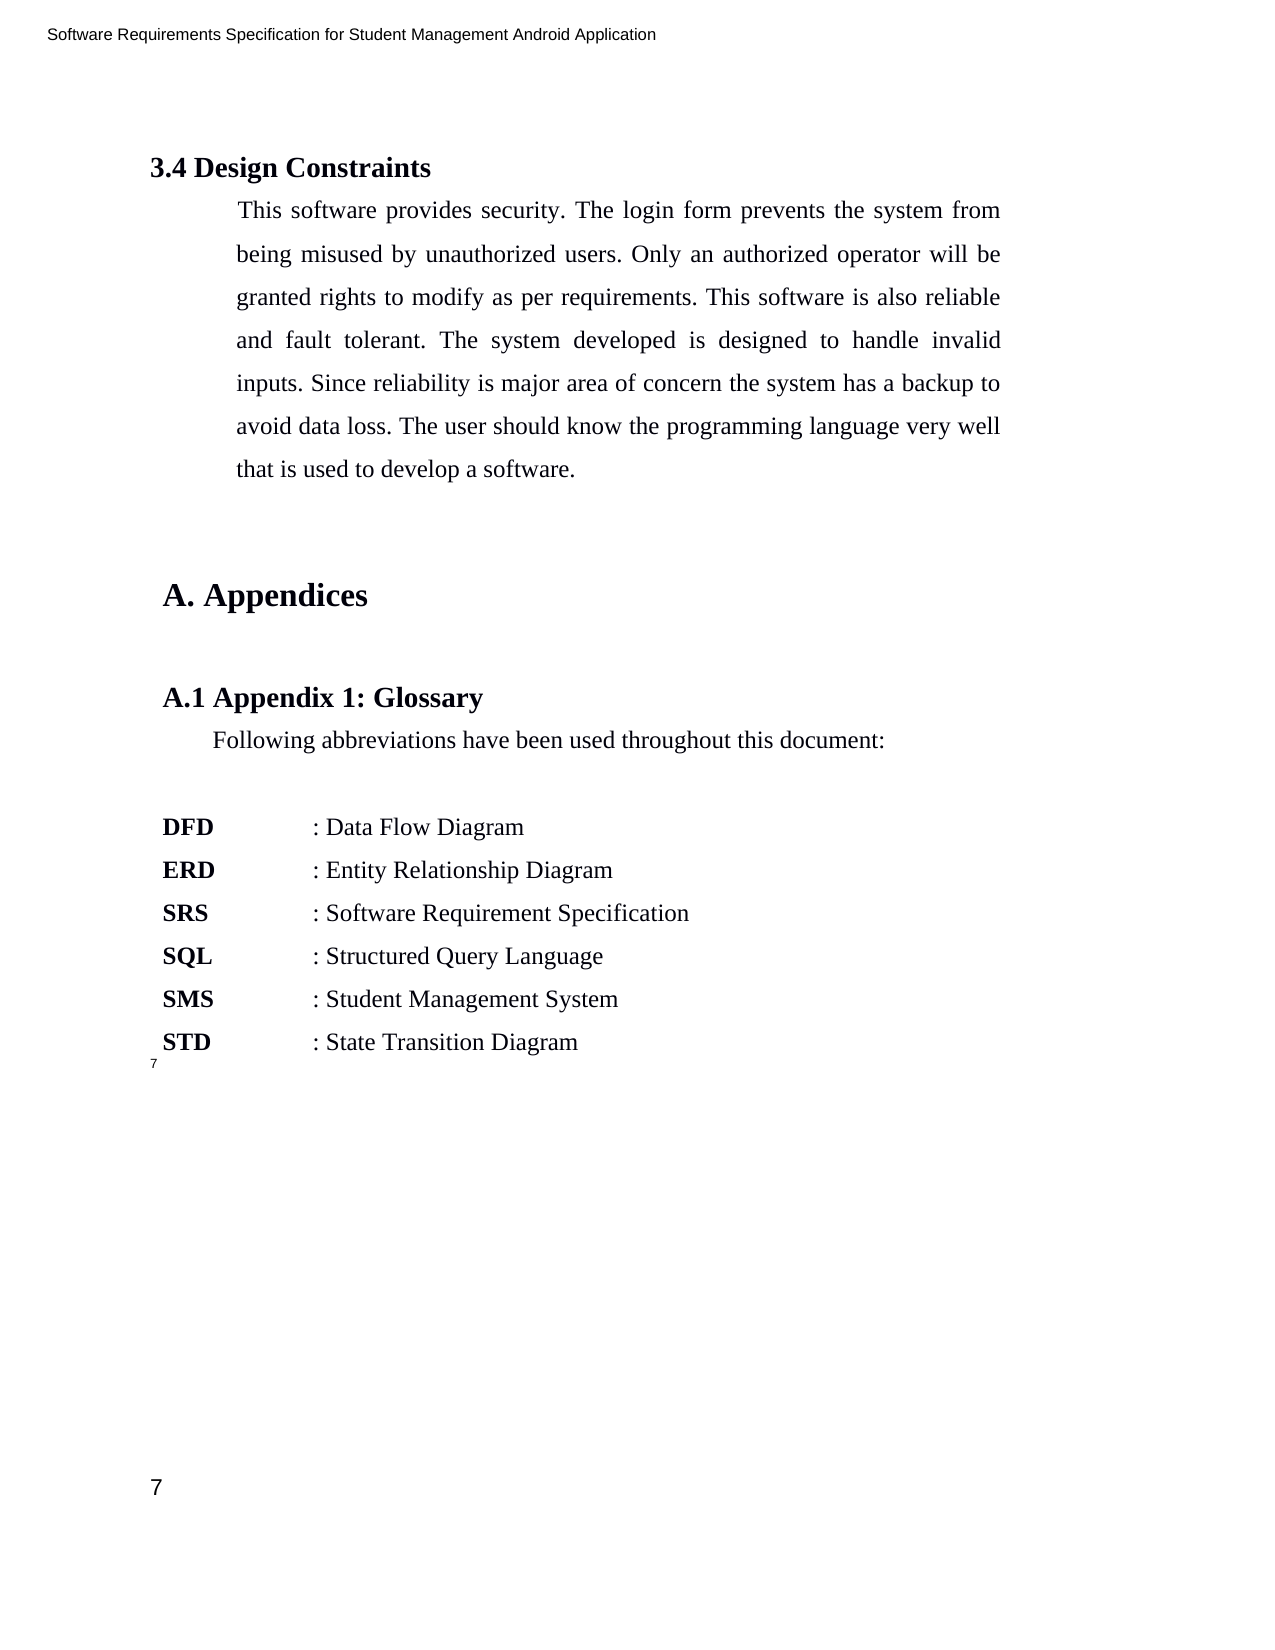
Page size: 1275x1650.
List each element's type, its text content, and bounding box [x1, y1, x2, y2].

subtitle 3.4 Design Constraints [150, 150, 1125, 183]
text SRS : Software Requirement Specification [162, 898, 1125, 927]
subtitle Appendix 1: Glossary [162, 680, 1125, 714]
text DFD : Data Flow Diagram [162, 812, 1125, 841]
subtitle Appendices [162, 576, 1125, 614]
text Following abbreviations have been used throughout this document: [212, 726, 1125, 754]
text This software provides security. The login form prevents the system from being misused by unauthorized users. Only an authorized operator will be granted rights to modify as per requirements. This software is also reliable and fault tolerant. The system developed is designed to handle invalid inputs. Since reliability is major area of concern the system has a backup to avoid data loss. The user should know the programming language very well that is used to develop a software. [236, 196, 1002, 483]
text SMS : Student Management System [162, 984, 1125, 1013]
text ERD : Entity Relationship Diagram [162, 855, 1125, 884]
text SQL : Structured Query Language [162, 941, 1125, 970]
text STD : State Transition Diagram [162, 1027, 1125, 1056]
